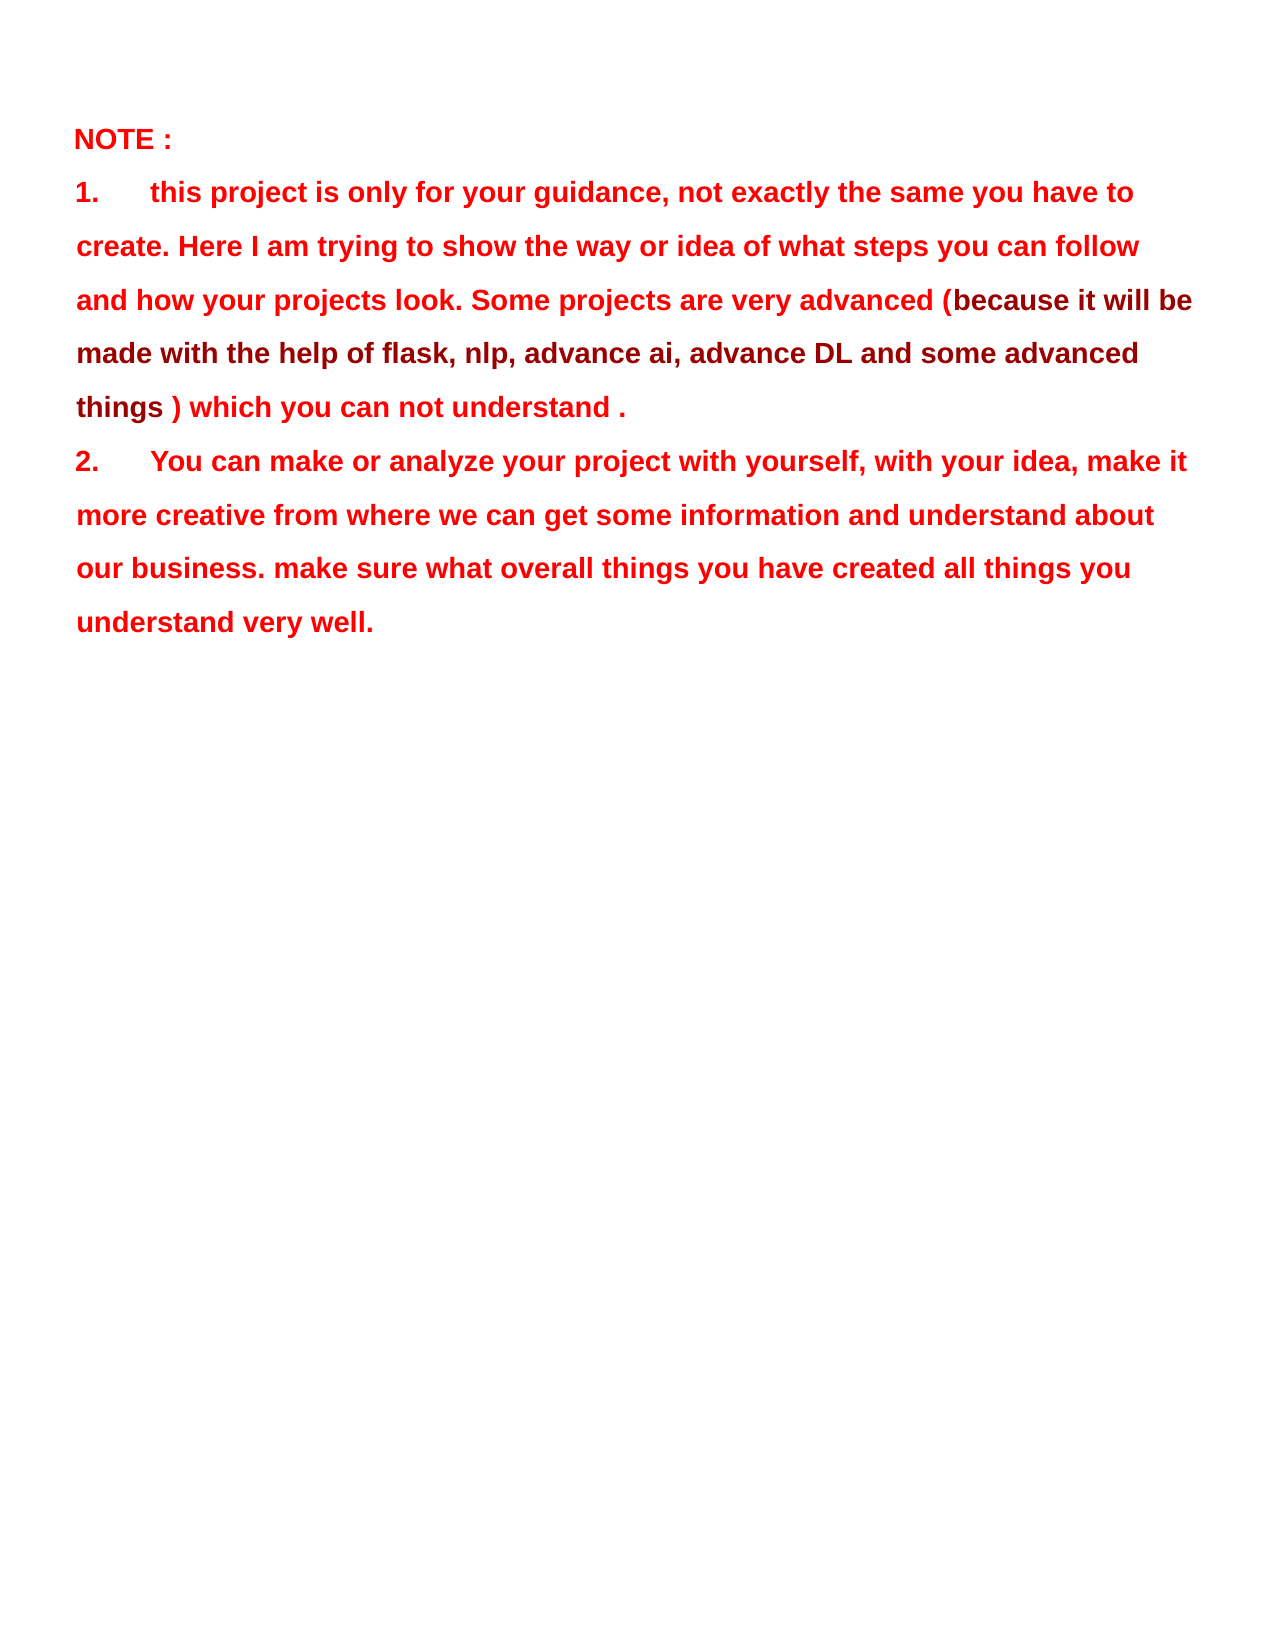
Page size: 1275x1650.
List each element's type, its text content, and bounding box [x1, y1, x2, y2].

list this project is only for your guidance, not exactly the same you have to create. Here I am trying to show the way or idea of what steps you can follow and how your projects look. Some projects are very advanced (because it will be made with the help of flask, nlp, advance ai, advance DL and some advanced things ) which you can not understand . [75, 176, 1194, 424]
text NOTE : [73, 122, 1194, 155]
list You can make or analyze your project with yourself, with your idea, make it more creative from where we can get some information and understand about our business. make sure what overall things you have created all things you understand very well. [75, 444, 1194, 638]
